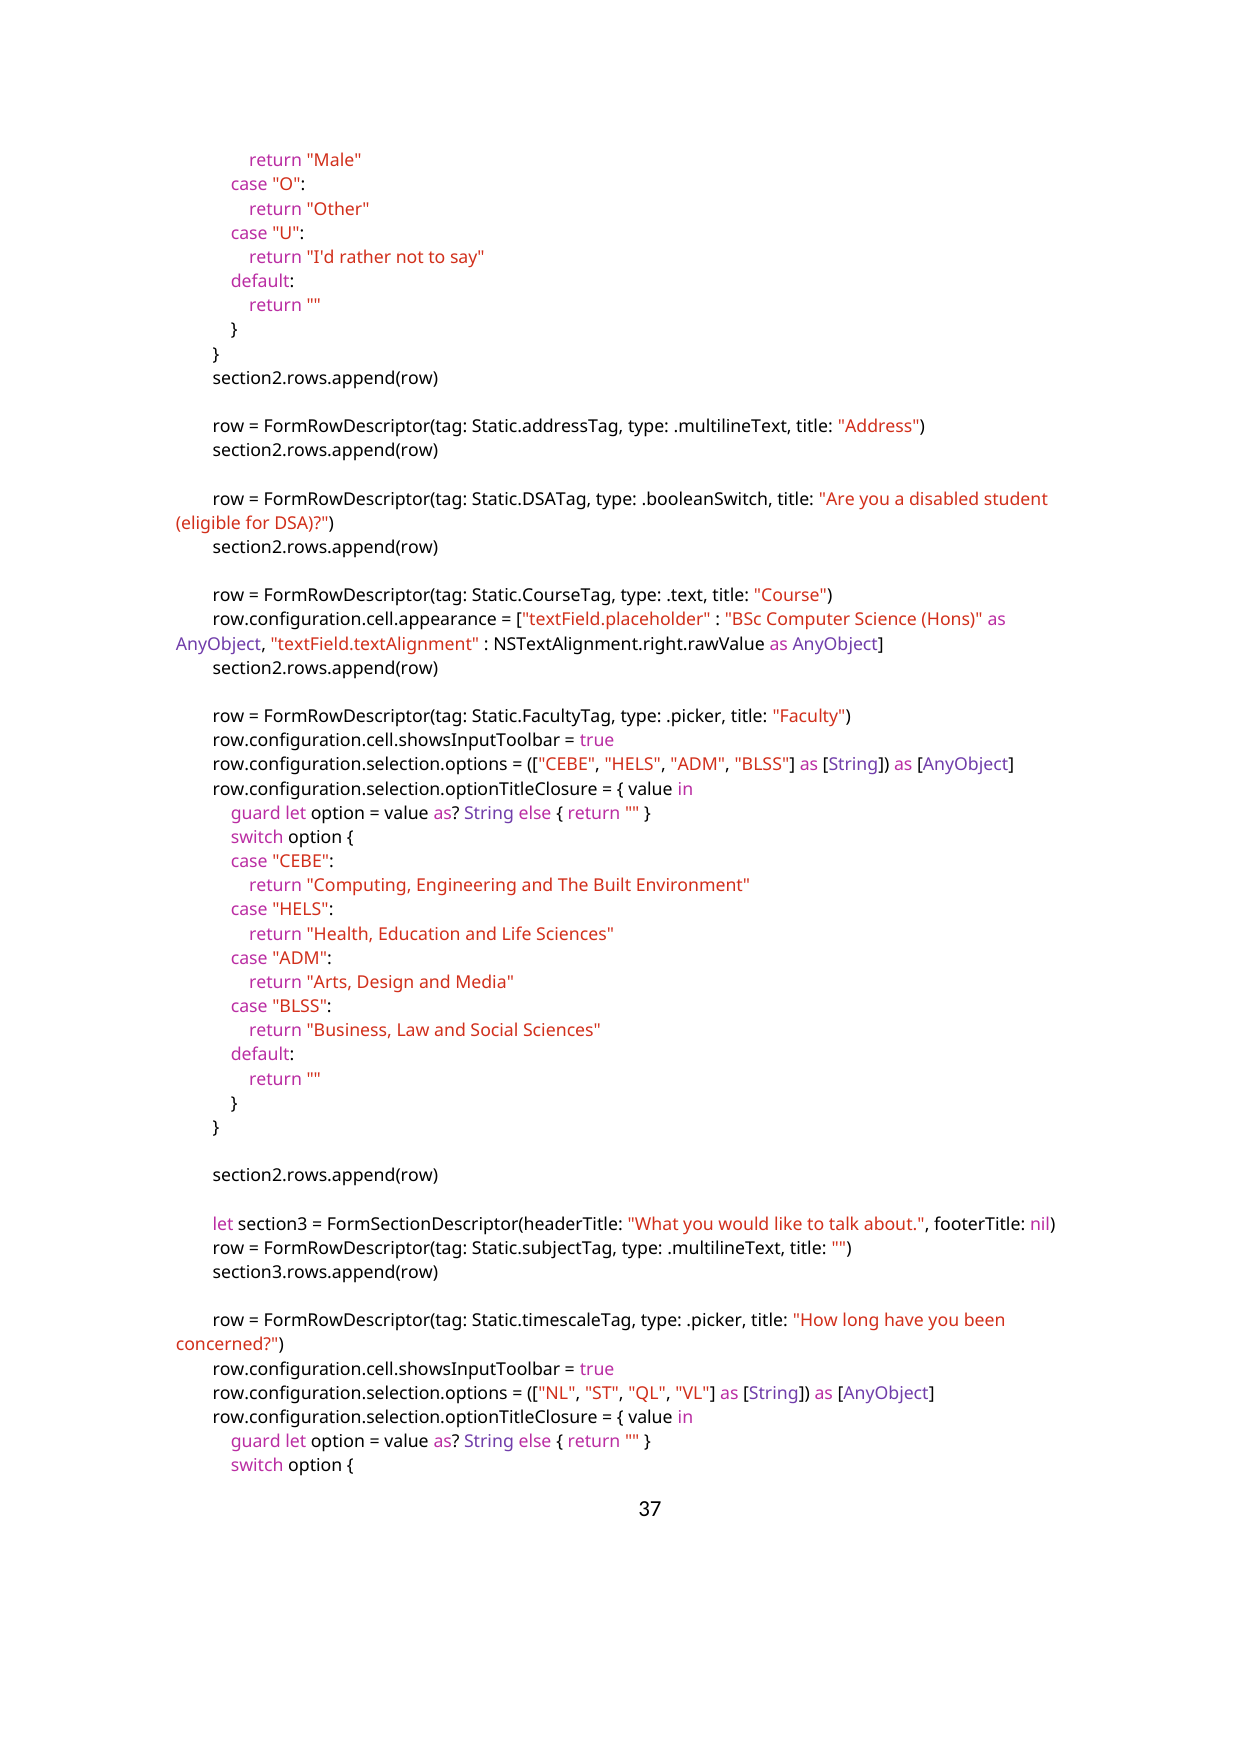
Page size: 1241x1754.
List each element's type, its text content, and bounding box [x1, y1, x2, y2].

text row.configuration.selection.options = (["NL", "ST", "QL", "VL"] as [String]) as [AnyObject] [176, 1380, 1093, 1404]
text row = FormRowDescriptor(tag: Static.timescaleTag, type: .picker, title: "How long have you been concerned?") [176, 1308, 1093, 1356]
text default: [176, 268, 1093, 293]
text switch option { [176, 824, 1093, 848]
text return "Arts, Design and Media" [176, 969, 1093, 993]
text return "Health, Education and Life Sciences" [176, 921, 1093, 945]
text let section3 = FormSectionDescriptor(headerTitle: "What you would like to talk about.", footerTitle: nil) [176, 1211, 1093, 1235]
text row = FormRowDescriptor(tag: Static.subjectTag, type: .multilineText, title: "") [176, 1235, 1093, 1259]
text section2.rows.append(row) [176, 365, 1093, 389]
text } [176, 341, 1093, 365]
text section2.rows.append(row) [176, 655, 1093, 679]
text case "U": [176, 220, 1093, 244]
text case "BLSS": [176, 993, 1093, 1018]
text default: [176, 1042, 1093, 1066]
text row = FormRowDescriptor(tag: Static.CourseTag, type: .text, title: "Course") [176, 583, 1093, 607]
text row.configuration.cell.appearance = ["textField.placeholder" : "BSc Computer Science (Hons)" as AnyObject, "textField.textAlignment" : NSTextAlignment.right.rawValue as AnyObject] [176, 607, 1093, 655]
text switch option { [176, 1453, 1093, 1477]
text return "I'd rather not to say" [176, 244, 1093, 268]
text row.configuration.selection.optionTitleClosure = { value in [176, 1404, 1093, 1428]
text return "Computing, Engineering and The Built Environment" [176, 873, 1093, 897]
text row = FormRowDescriptor(tag: Static.FacultyTag, type: .picker, title: "Faculty") [176, 703, 1093, 728]
text section2.rows.append(row) [176, 1163, 1093, 1187]
text row = FormRowDescriptor(tag: Static.addressTag, type: .multilineText, title: "Address") [176, 413, 1093, 438]
text section2.rows.append(row) [176, 534, 1093, 558]
text } [176, 1090, 1093, 1114]
text case "CEBE": [176, 848, 1093, 873]
text row.configuration.cell.showsInputToolbar = true [176, 728, 1093, 752]
text return "" [176, 1066, 1093, 1090]
text row.configuration.selection.optionTitleClosure = { value in [176, 776, 1093, 800]
text case "ADM": [176, 945, 1093, 969]
text return "Male" [176, 148, 1093, 172]
text } [176, 317, 1093, 341]
text row = FormRowDescriptor(tag: Static.DSATag, type: .booleanSwitch, title: "Are you a disabled student (eligible for DSA)?") [176, 486, 1093, 534]
text return "" [176, 293, 1093, 317]
text case "O": [176, 172, 1093, 196]
text guard let option = value as? String else { return "" } [176, 800, 1093, 824]
text row.configuration.selection.options = (["CEBE", "HELS", "ADM", "BLSS"] as [String]) as [AnyObject] [176, 752, 1093, 776]
text case "HELS": [176, 897, 1093, 921]
text section3.rows.append(row) [176, 1259, 1093, 1283]
text section2.rows.append(row) [176, 438, 1093, 462]
text } [176, 1114, 1093, 1138]
text return "Other" [176, 196, 1093, 220]
text return "Business, Law and Social Sciences" [176, 1018, 1093, 1042]
text row.configuration.cell.showsInputToolbar = true [176, 1356, 1093, 1380]
text guard let option = value as? String else { return "" } [176, 1428, 1093, 1453]
